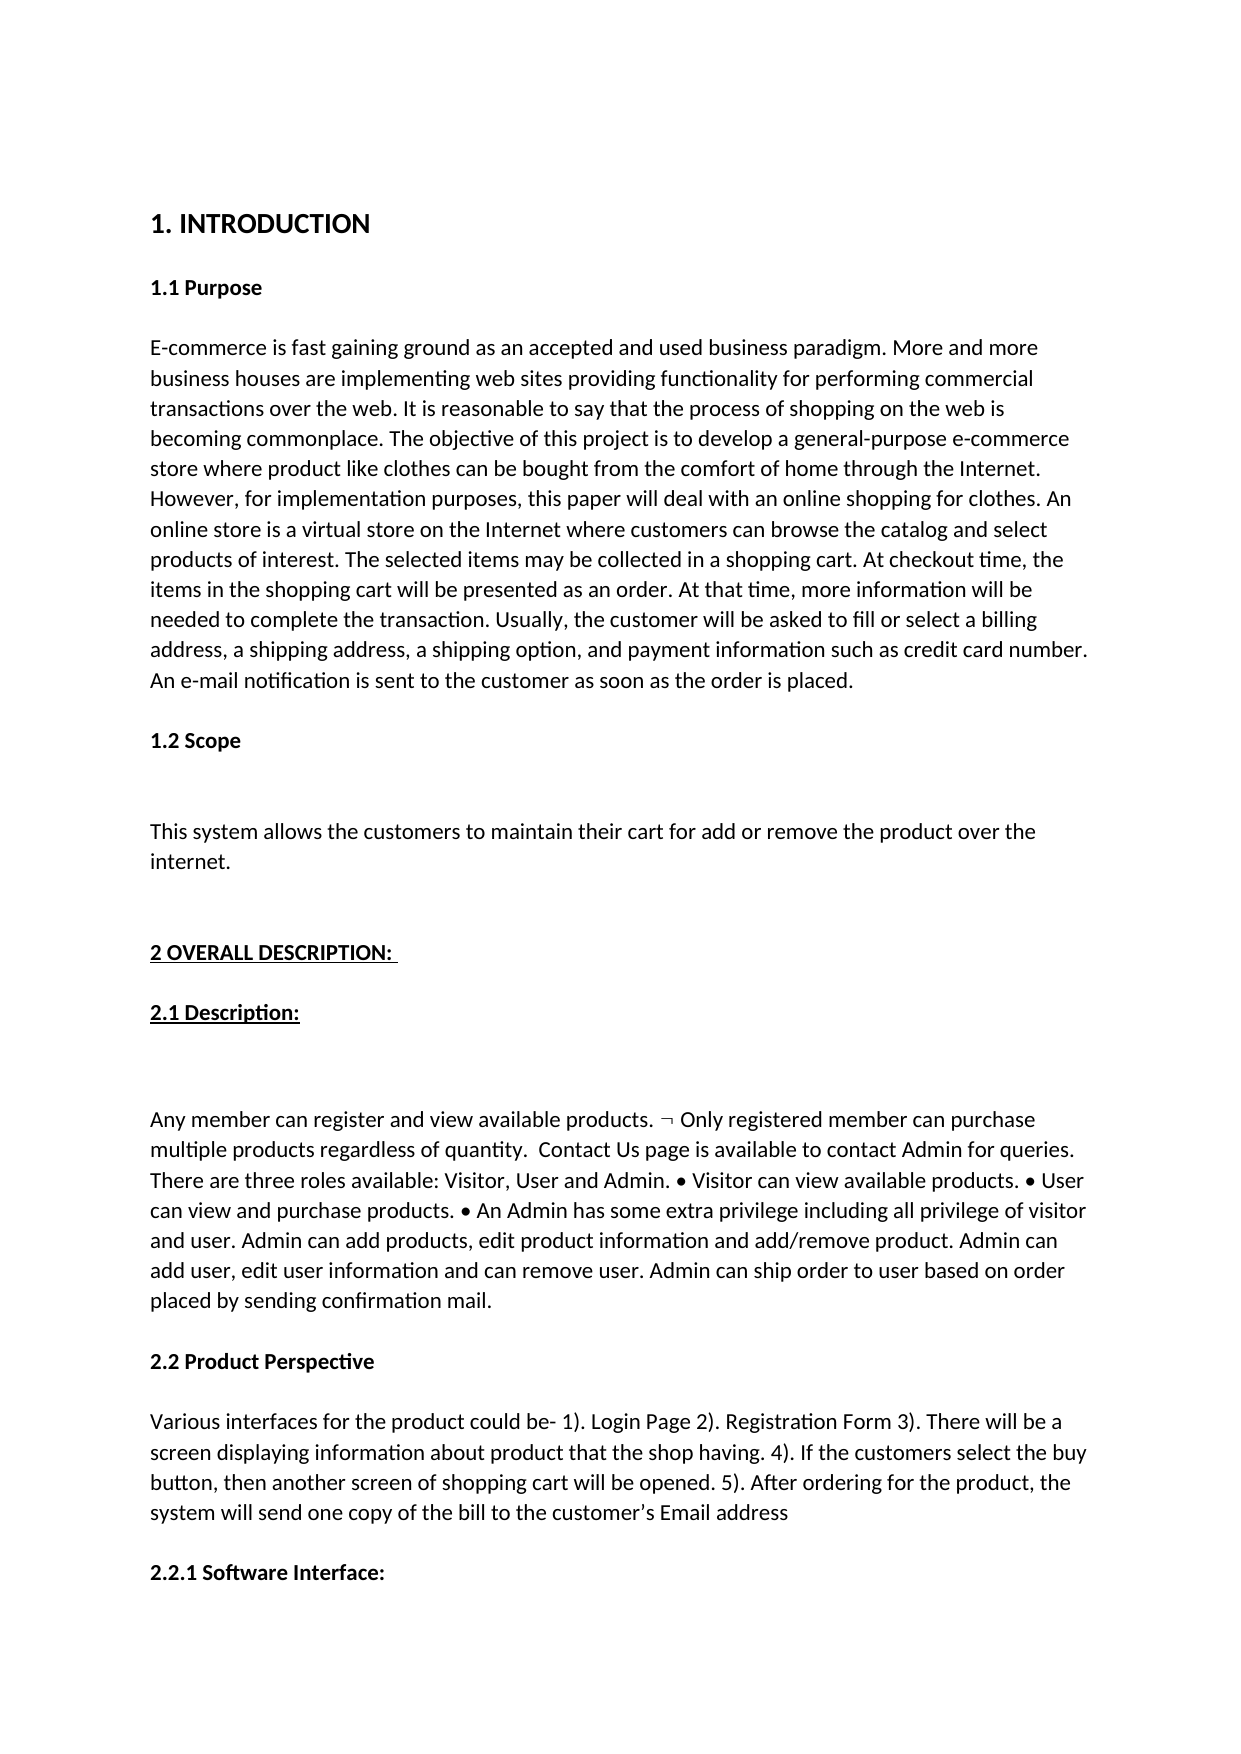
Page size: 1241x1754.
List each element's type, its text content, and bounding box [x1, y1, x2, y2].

text 1. INTRODUCTION 1.1 Purpose E-commerce is fast gaining ground as an accepted and used business paradigm. More and more business houses are implementing web sites providing functionality for performing commercial transactions over the web. It is reasonable to say that the process of shopping on the web is becoming commonplace. The objective of this project is to develop a general-purpose e-commerce store where product like clothes can be bought from the comfort of home through the Internet. However, for implementation purposes, this paper will deal with an online shopping for clothes. An online store is a virtual store on the Internet where customers can browse the catalog and select products of interest. The selected items may be collected in a shopping cart. At checkout time, the items in the shopping cart will be presented as an order. At that time, more information will be needed to complete the transaction. Usually, the customer will be asked to fill or select a billing address, a shipping address, a shipping option, and payment information such as credit card number. An e-mail notification is sent to the customer as soon as the order is placed. 1.2 Scope This system allows the customers to maintain their cart for add or remove the product over the internet. 2 OVERALL DESCRIPTION: 2.1 Description: [150, 205, 1090, 1087]
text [150, 1105, 1090, 1587]
